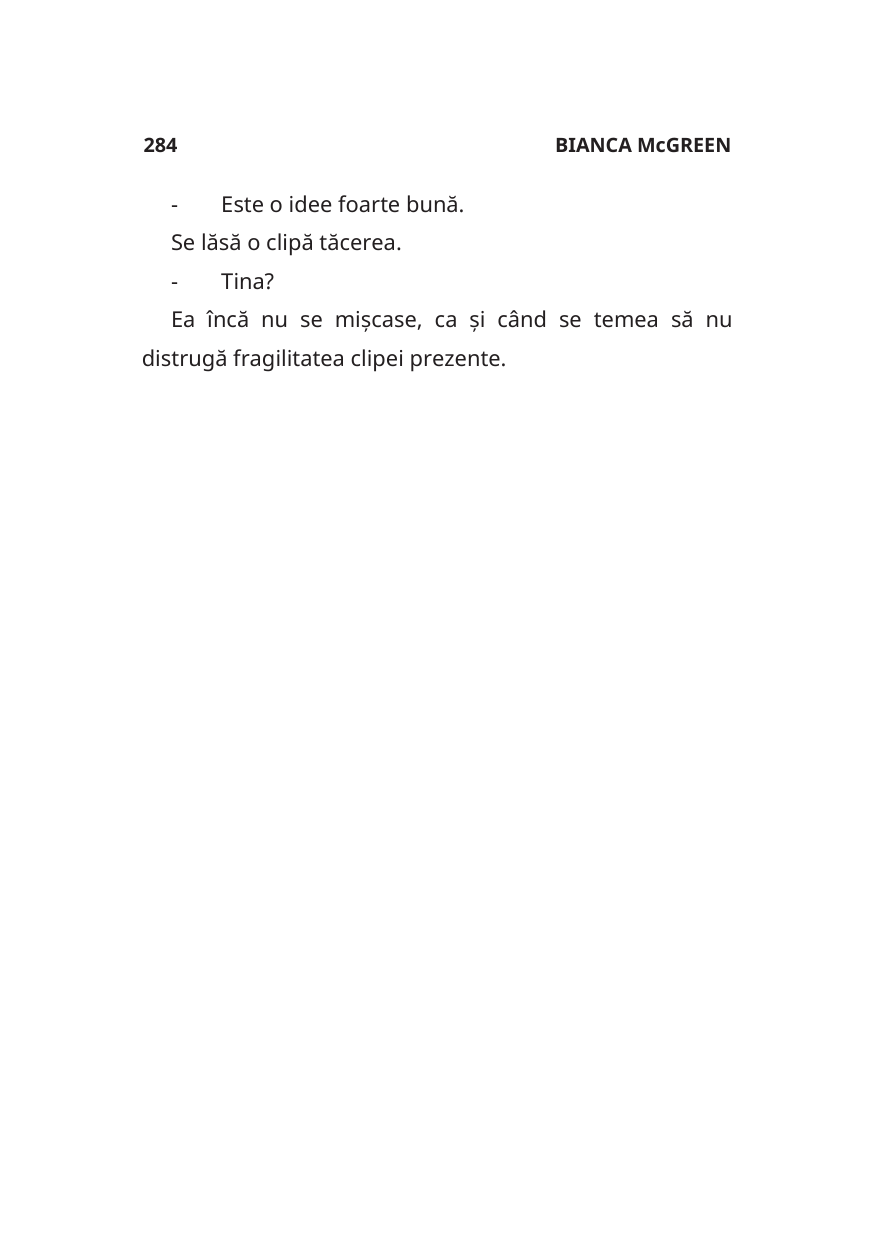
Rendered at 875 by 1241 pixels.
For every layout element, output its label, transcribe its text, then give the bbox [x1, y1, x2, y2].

list Tina? [142, 258, 734, 297]
list Este o idee foarte bună. [142, 181, 734, 220]
text Ea încă nu se mişcase, ca şi când se temea să nu distrugă fragilitatea clipei prezente. [142, 297, 734, 374]
text Se lăsă o clipă tăcerea. [142, 220, 734, 258]
